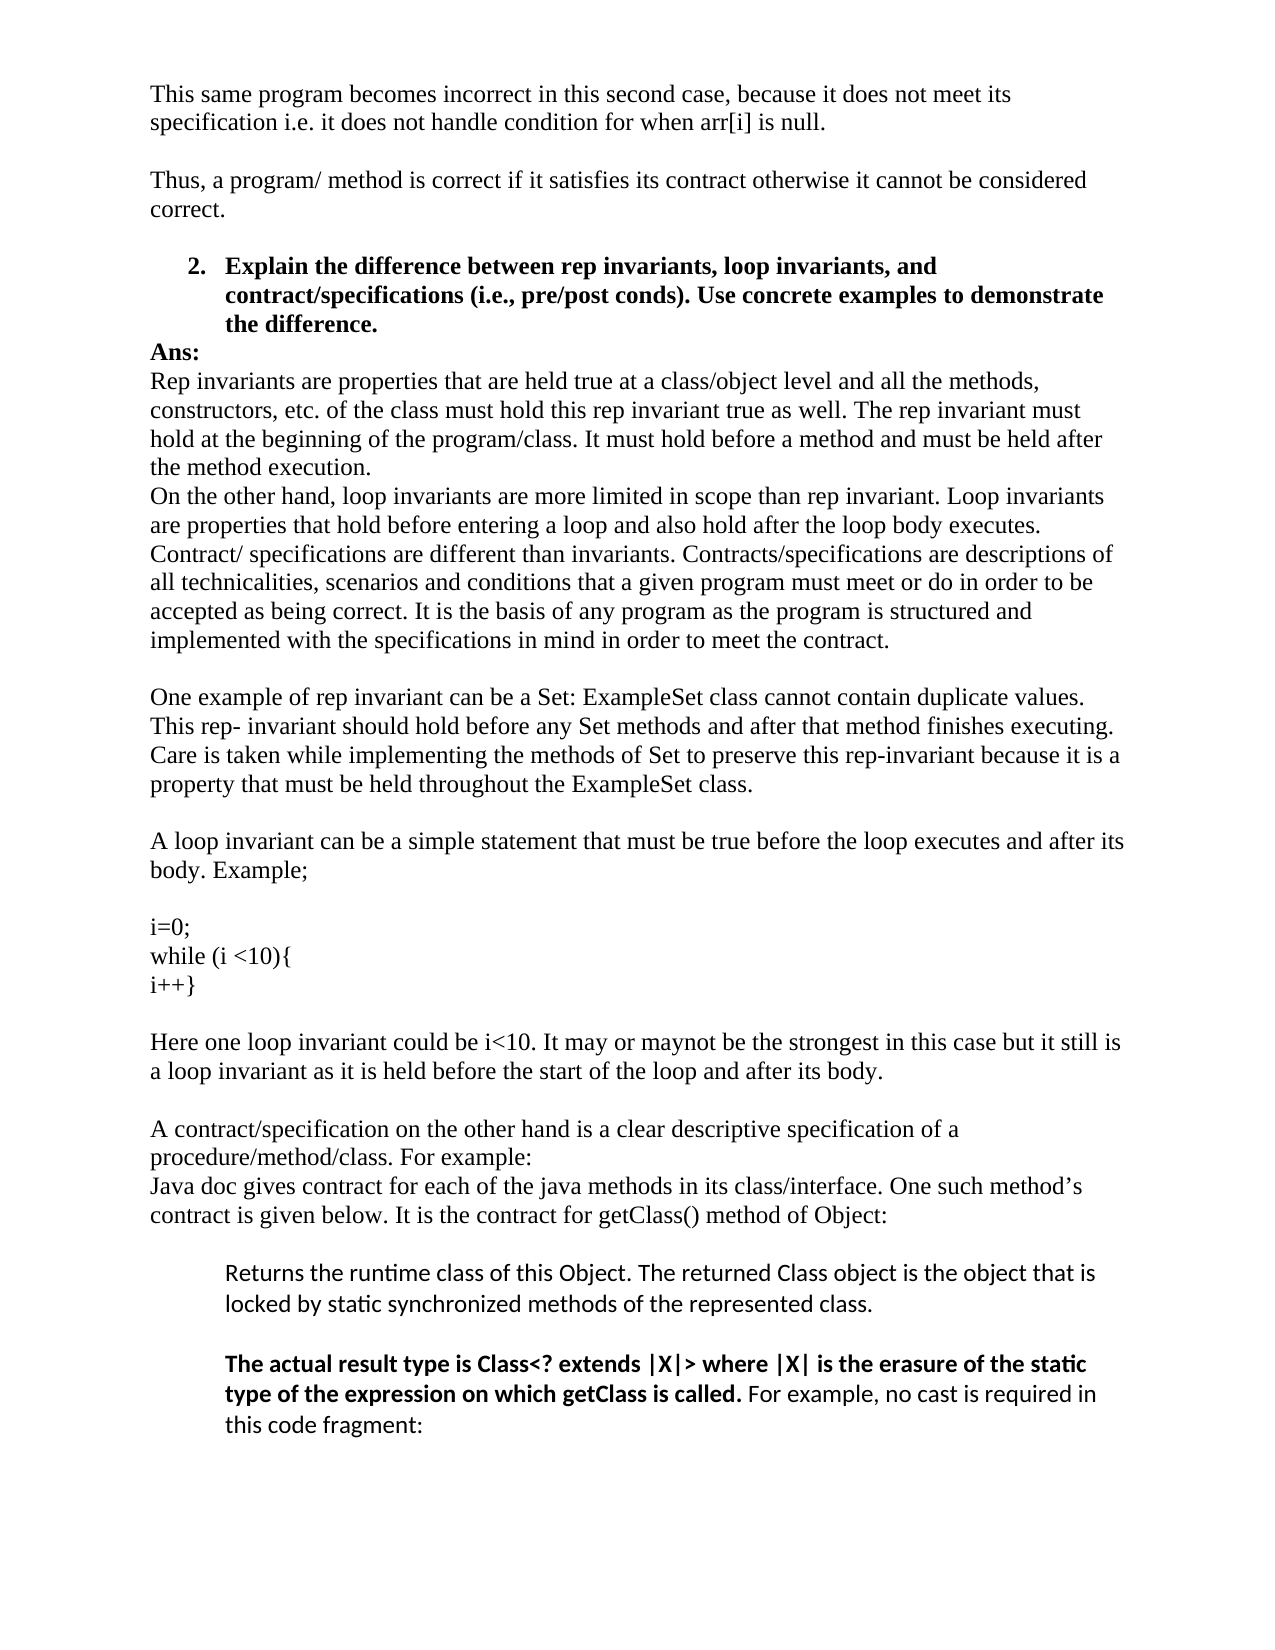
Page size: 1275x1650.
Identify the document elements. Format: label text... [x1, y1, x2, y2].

text The actual result type is Class<? extends |X|> where |X| is the erasure of the static type of the expression on which getClass is called. For example, no cast is required in this code fragment: [225, 1348, 1125, 1439]
text Rep invariants are properties that are held true at a class/object level and all the methods, constructors, etc. of the class must hold this rep invariant true as well. The rep invariant must hold at the beginning of the program/class. It must hold before a method and must be held after the method execution. [150, 366, 1125, 481]
text A contract/specification on the other hand is a clear descriptive specification of a procedure/method/class. For example: [150, 1114, 1125, 1171]
text One example of rep invariant can be a Set: ExampleSet class cannot contain duplicate values. This rep- invariant should hold before any Set methods and after that method finishes executing. Care is taken while implementing the methods of Set to preserve this rep-invariant because it is a property that must be held throughout the ExampleSet class. [150, 682, 1125, 797]
text Ans: [150, 337, 1125, 366]
text Contract/ specifications are different than invariants. Contracts/specifications are descriptions of all technicalities, scenarios and conditions that a given program must meet or do in order to be accepted as being correct. It is the basis of any program as the program is structured and implemented with the specifications in mind in order to meet the contract. [150, 539, 1125, 654]
list Explain the difference between rep invariants, loop invariants, and contract/specifications (i.e., pre/post conds). Use concrete examples to demonstrate the difference. [187, 251, 1125, 337]
text Returns the runtime class of this Object. The returned Class object is the object that is locked by static synchronized methods of the represented class. [225, 1257, 1125, 1318]
text i=0; [150, 912, 1125, 941]
text Here one loop invariant could be i<10. It may or maynot be the strongest in this case but it still is a loop invariant as it is held before the start of the loop and after its body. [150, 1027, 1125, 1085]
text This same program becomes incorrect in this second case, because it does not meet its specification i.e. it does not handle condition for when arr[i] is null. [150, 79, 1125, 136]
text Java doc gives contract for each of the java methods in its class/interface. One such method’s contract is given below. It is the contract for getClass() method of Object: [150, 1171, 1125, 1229]
text On the other hand, loop invariants are more limited in scope than rep invariant. Loop invariants are properties that hold before entering a loop and also hold after the loop body executes. [150, 481, 1125, 539]
text Thus, a program/ method is correct if it satisfies its contract otherwise it cannot be considered correct. [150, 165, 1125, 222]
text while (i <10){ [150, 941, 1125, 970]
text A loop invariant can be a simple statement that must be true before the loop executes and after its body. Example; [150, 826, 1125, 884]
text i++} [150, 970, 1125, 999]
